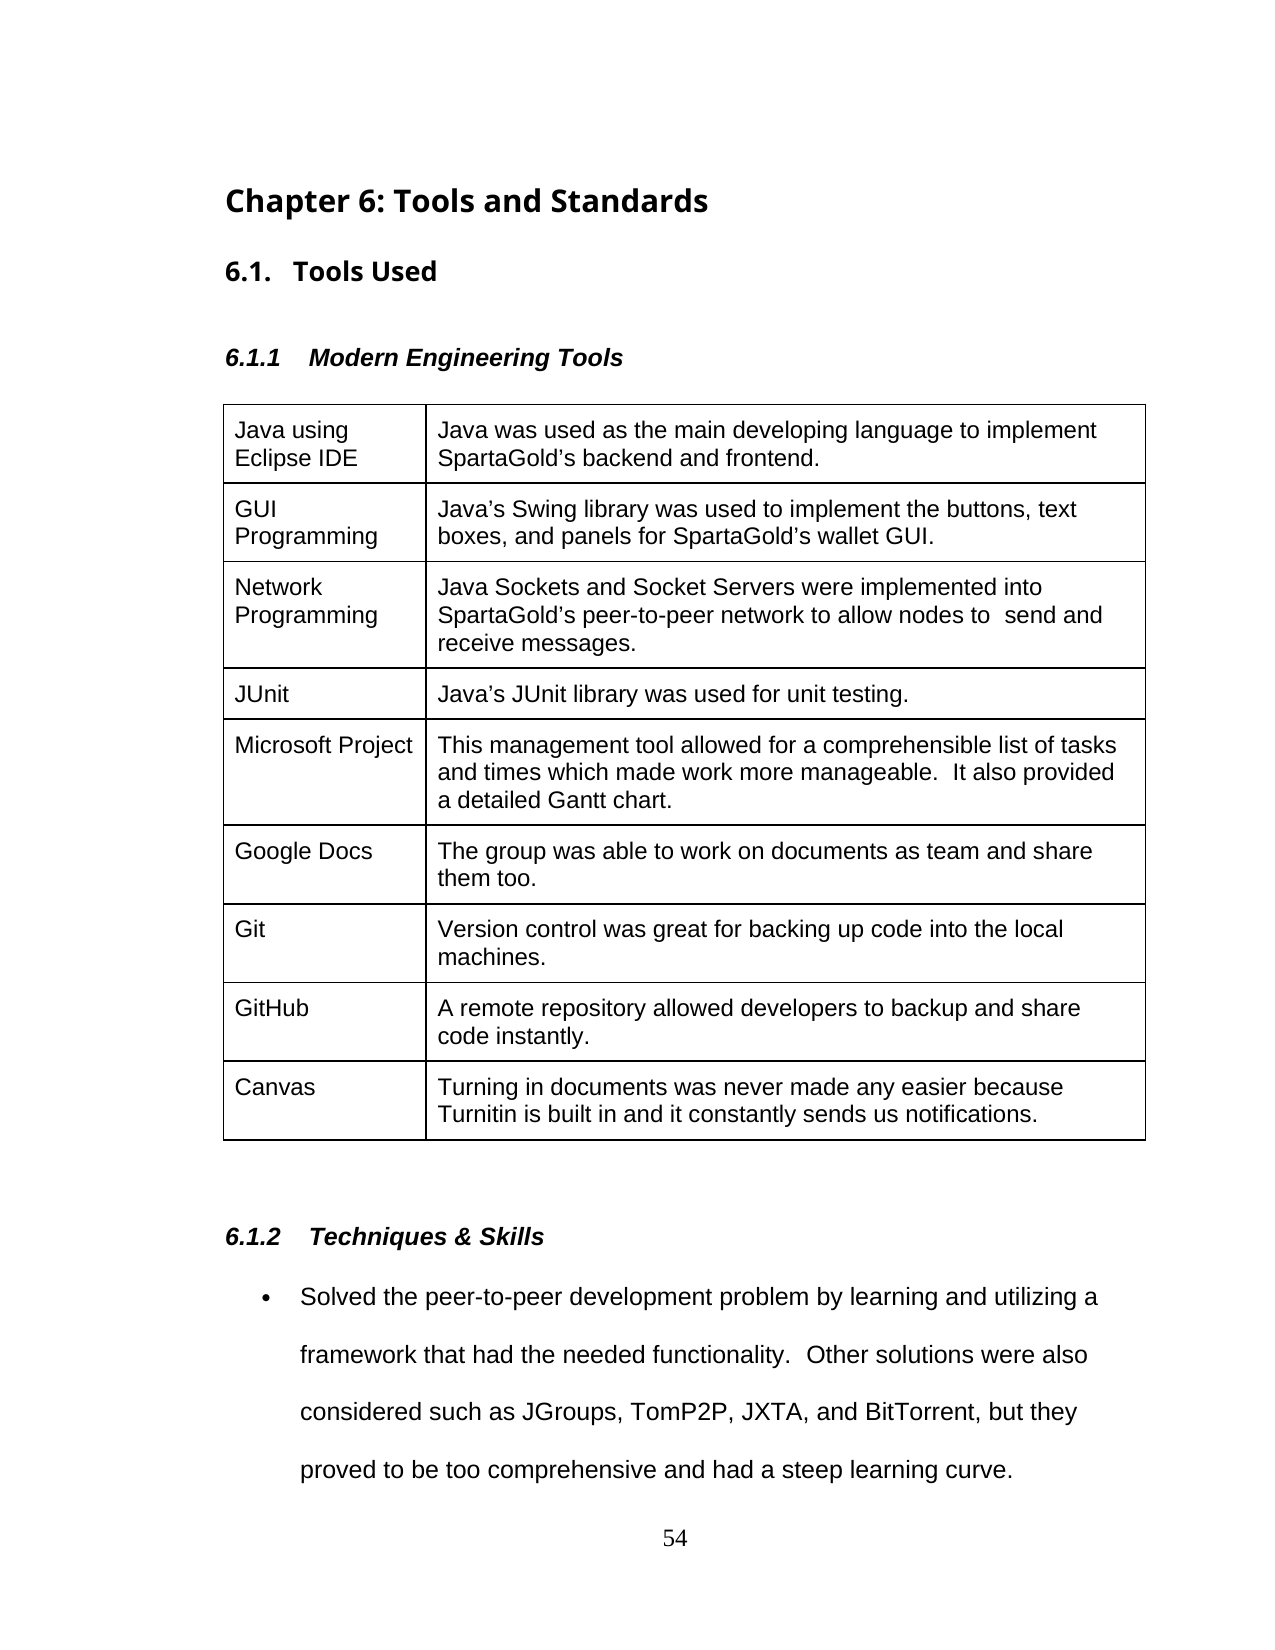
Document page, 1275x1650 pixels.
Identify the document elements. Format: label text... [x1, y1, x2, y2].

table_cell GUI Programming [224, 484, 425, 561]
table_cell Turning in documents was never made any easier because Turnitin is built in and it constantly sends us notifications. [427, 1062, 1145, 1139]
table_cell Google Docs [224, 826, 425, 903]
table_cell The group was able to work on documents as team and share them too. [427, 826, 1145, 903]
table_header Java using Eclipse IDE [224, 405, 425, 482]
table_cell Network Programming [224, 562, 425, 667]
table_cell Canvas [224, 1062, 425, 1139]
table_cell A remote repository allowed developers to backup and share code instantly. [427, 983, 1145, 1060]
subtitle 6.1.1 Modern Engineering Tools [225, 320, 1125, 378]
table_cell Microsoft Project [224, 720, 425, 824]
table_cell This management tool allowed for a comprehensible list of tasks and times which made work more manageable. It also provided a detailed Gantt chart. [427, 720, 1145, 824]
table_cell GitHub [224, 983, 425, 1060]
table_cell Git [224, 905, 425, 982]
table_cell Java’s JUnit library was used for unit testing. [427, 669, 1145, 718]
table_cell Java’s Swing library was used to implement the buttons, text boxes, and panels for SpartaGold’s wallet GUI. [427, 484, 1145, 561]
table_cell Version control was great for backing up code into the local machines. [427, 905, 1145, 982]
table_cell JUnit [224, 669, 425, 718]
subtitle 6.1.2 Techniques & Skills [225, 1199, 1125, 1257]
list Solved the peer-to-peer development problem by learning and utilizing a framework that had the needed functionality. Other solutions were also considered such as JGroups, TomP2P, JXTA, and BitTorrent, but they proved to be too comprehensive and had a steep learning curve. [262, 1282, 1125, 1483]
table_cell Java Sockets and Socket Servers were implemented into SpartaGold’s peer-to-peer network to allow nodes to send and receive messages. [427, 562, 1145, 667]
table_header Java was used as the main developing language to implement SpartaGold’s backend and frontend. [427, 405, 1145, 482]
subtitle 6.1. Tools Used [225, 253, 1125, 289]
subtitle Chapter 6: Tools and Standards [225, 179, 1125, 221]
